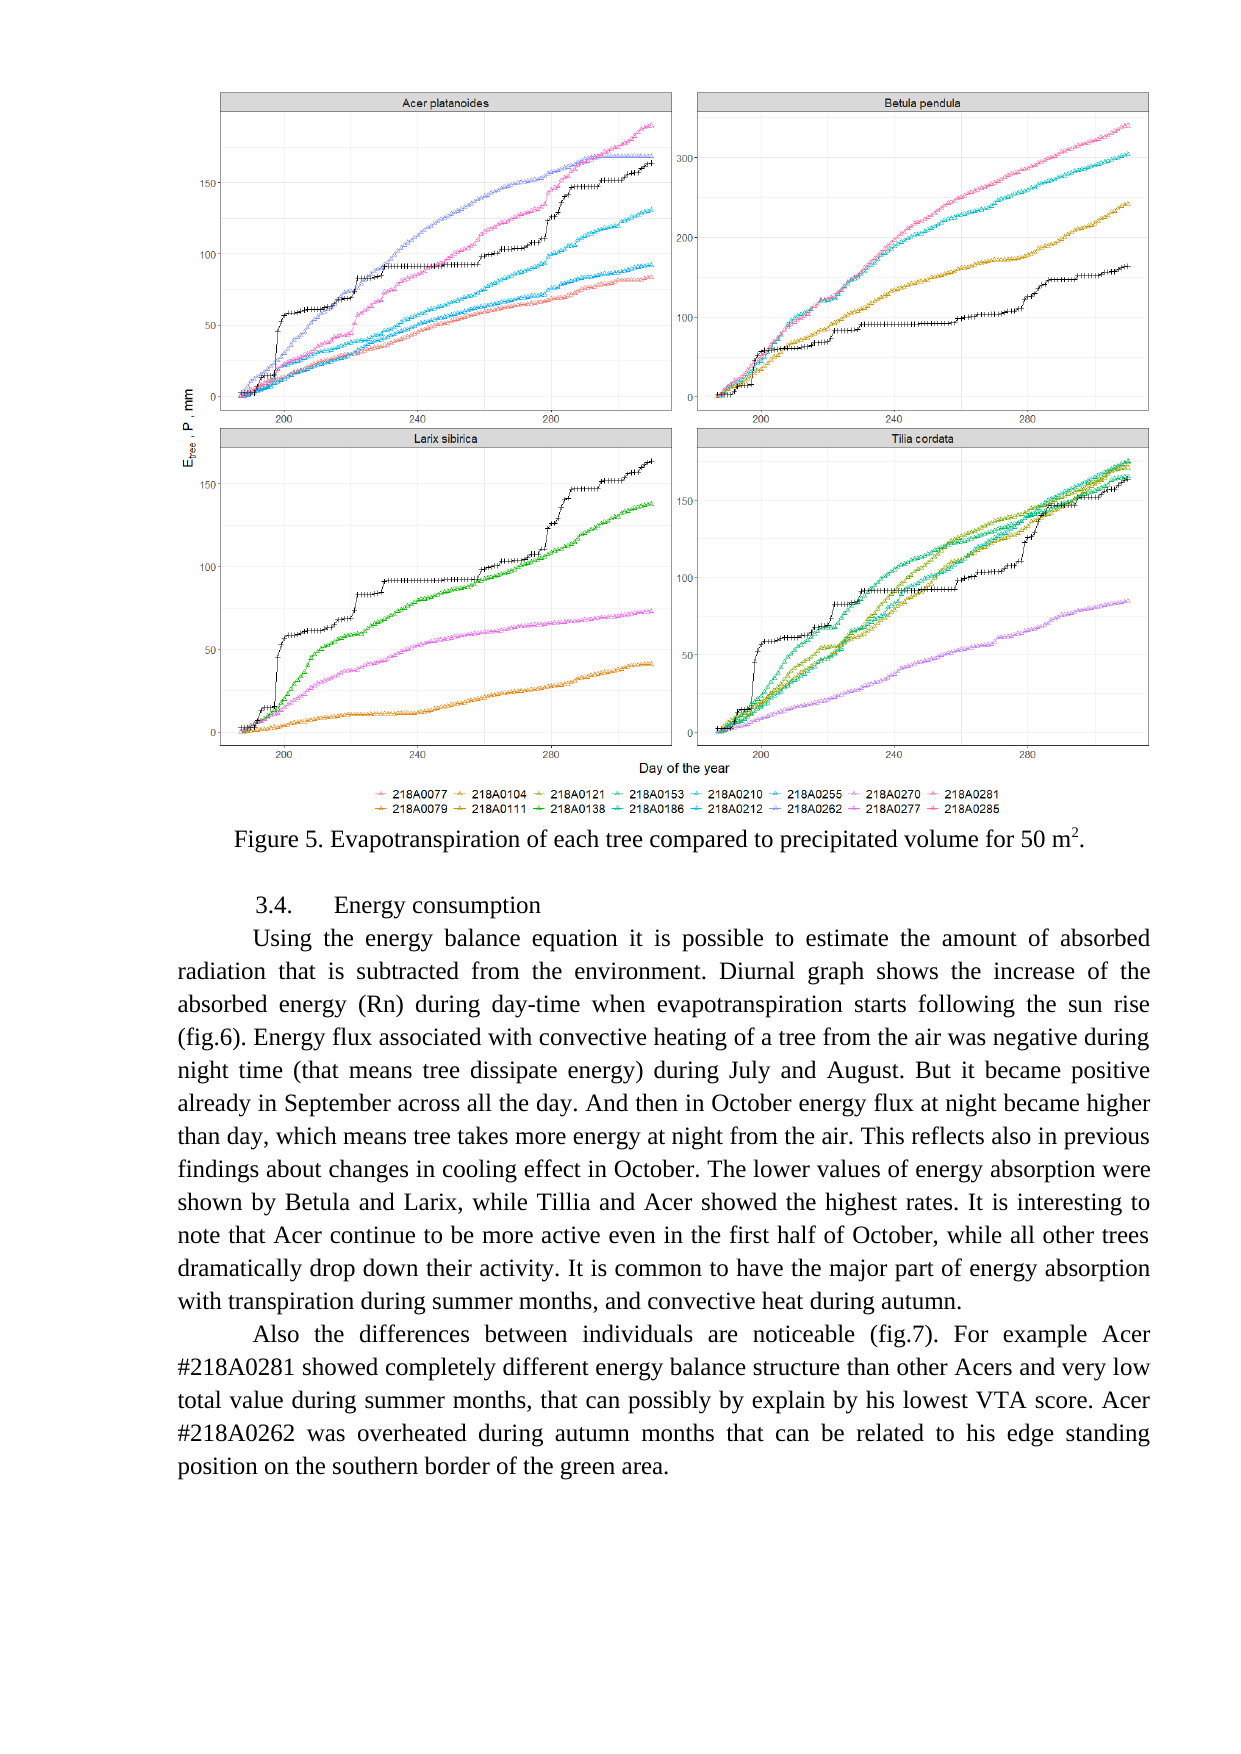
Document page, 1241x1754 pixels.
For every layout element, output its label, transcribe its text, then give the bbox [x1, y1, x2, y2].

text Using the energy balance equation it is possible to estimate the amount of absorbed radiation that is subtracted from the environment. Diurnal graph shows the increase of the absorbed energy (Rn) during day-time when evapotranspiration starts following the sun rise (fig.6). Energy flux associated with convective heating of a tree from the air was negative during night time (that means tree dissipate energy) during July and August. But it became positive already in September across all the day. And then in October energy flux at night became higher than day, which means tree takes more energy at night from the air. This reflects also in previous findings about changes in cooling effect in October. The lower values of energy absorption were shown by Betula and Larix, while Tillia and Acer showed the highest rates. It is interesting to note that Acer continue to be more active even in the first half of October, while all other trees dramatically drop down their activity. It is common to have the major part of energy absorption with transpiration during summer months, and convective heat during autumn. [177, 923, 1152, 1315]
text Also the differences between individuals are noticeable (fig.7). For example Acer #218A0281 showed completely different energy balance structure than other Acers and very low total value during summer months, that can possibly by explain by his lowest VTA score. Acer #218A0262 was overheated during autumn months that can be related to his edge standing position on the southern border of the green area. [177, 1319, 1152, 1480]
text Figure 5. Evapotranspiration of each tree compared to precipitated volume for 50 m2. [177, 824, 1152, 853]
list Energy consumption [255, 890, 1152, 919]
picture [177, 88, 1153, 820]
